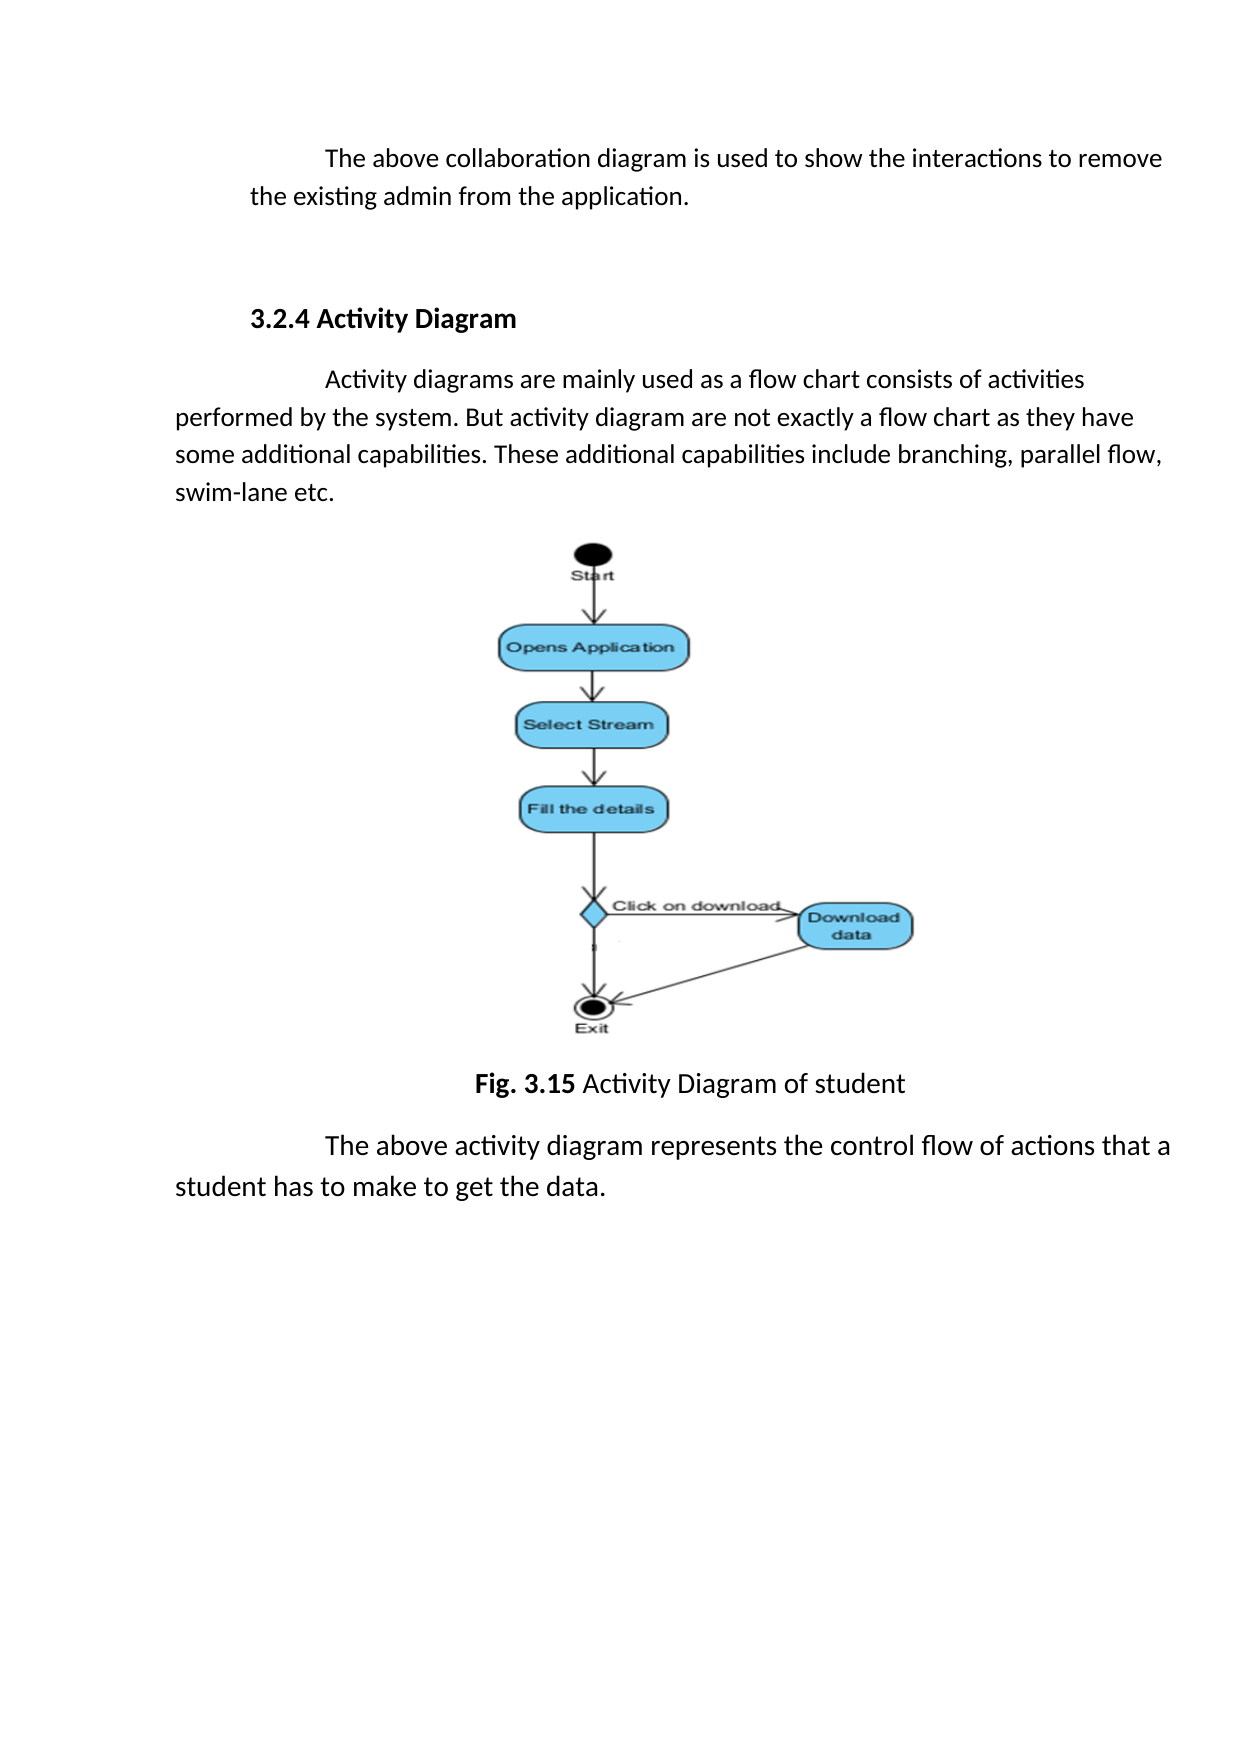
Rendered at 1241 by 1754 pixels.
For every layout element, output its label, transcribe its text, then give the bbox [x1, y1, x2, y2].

text The above collaboration diagram is used to show the interactions to remove the existing admin from the application. [250, 142, 1188, 213]
text Fig. 3.15 Activity Diagram of student [175, 1066, 1188, 1101]
text Activity diagrams are mainly used as a flow chart consists of activities performed by the system. But activity diagram are not exactly a flow chart as they have some additional capabilities. These additional capabilities include branching, parallel flow, swim-lane etc. [175, 362, 1188, 509]
picture [400, 534, 957, 1041]
text The above activity diagram represents the control flow of actions that a student has to make to get the data. [175, 1127, 1188, 1204]
text 3.2.4 Activity Diagram [175, 300, 1188, 336]
